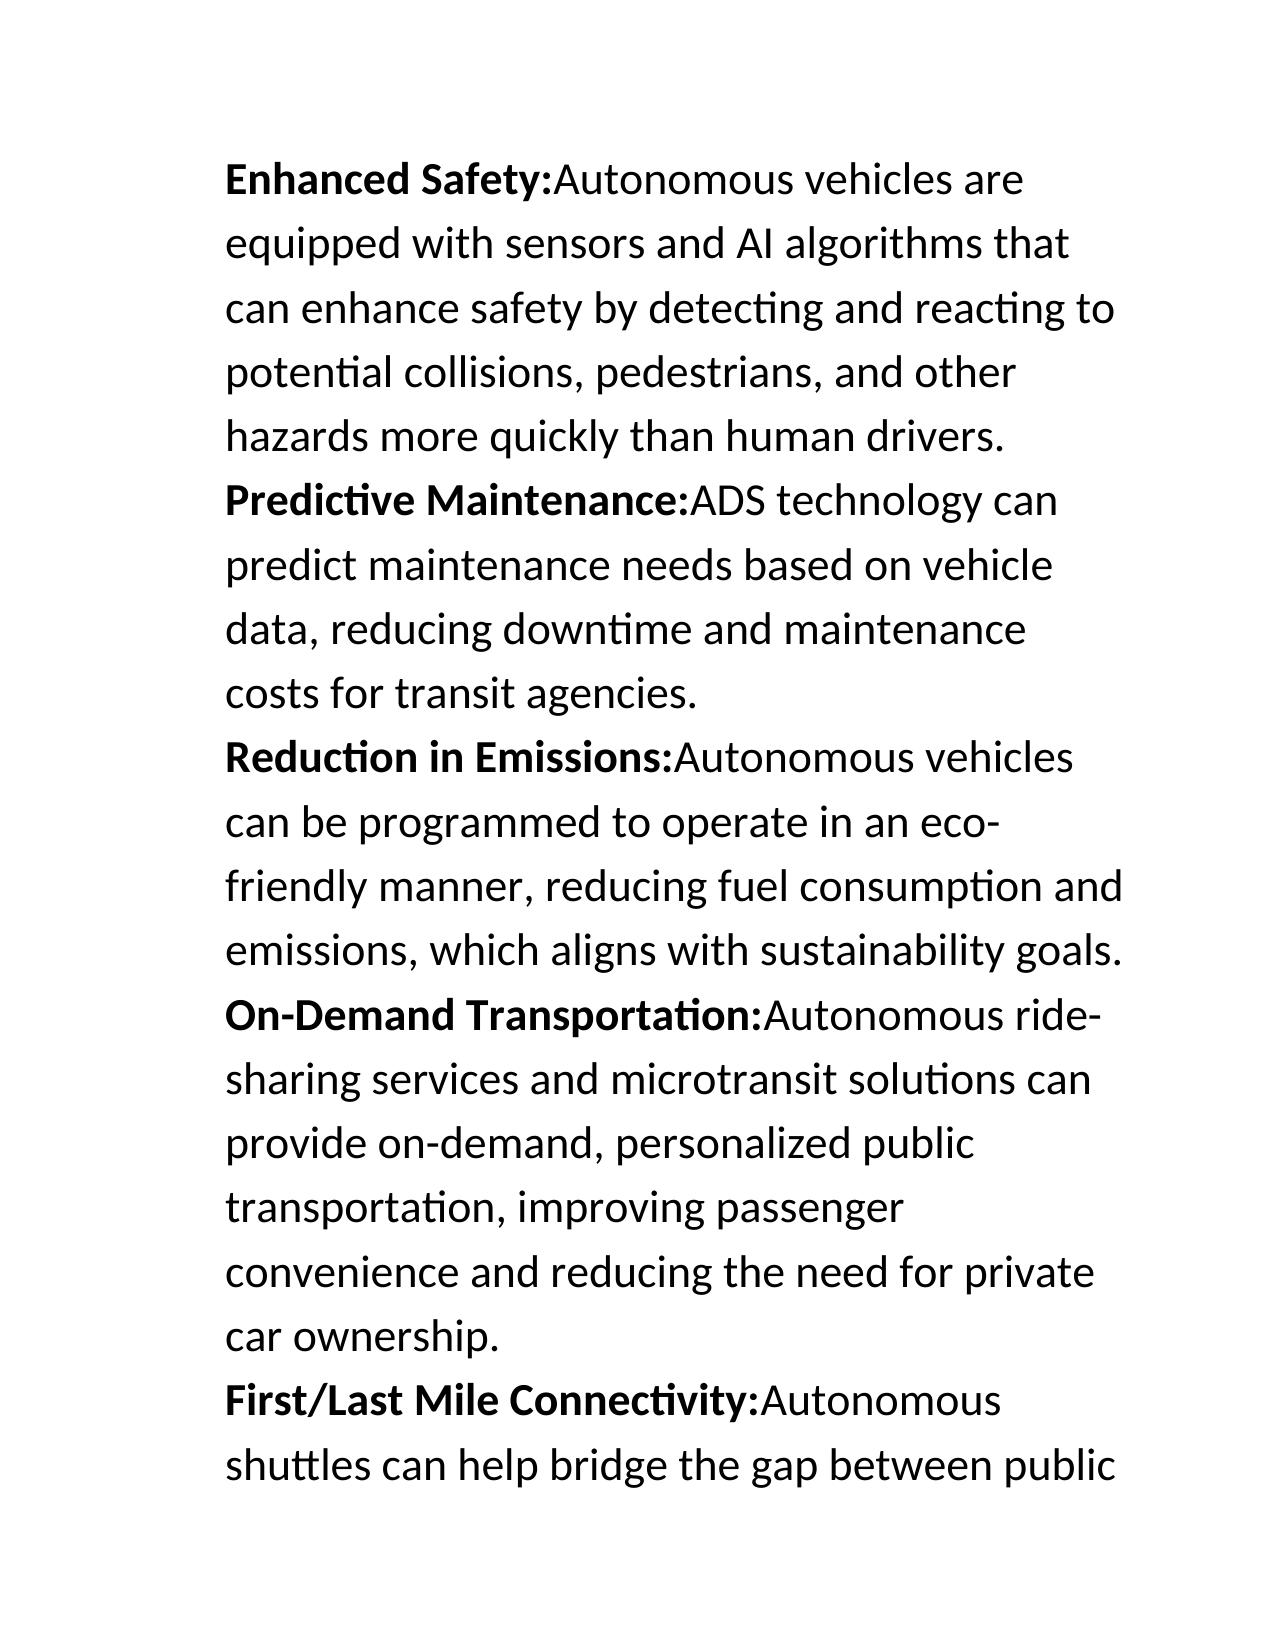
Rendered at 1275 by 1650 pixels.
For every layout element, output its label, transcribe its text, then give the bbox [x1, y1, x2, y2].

list Enhanced Safety:Autonomous vehicles are equipped with sensors and AI algorithms that can enhance safety by detecting and reacting to potential collisions, pedestrians, and other hazards more quickly than human drivers. [225, 150, 1125, 463]
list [225, 1371, 1125, 1491]
list Reduction in Emissions:Autonomous vehicles can be programmed to operate in an eco-friendly manner, reducing fuel consumption and emissions, which aligns with sustainability goals. [225, 728, 1125, 977]
list Predictive Maintenance:ADS technology can predict maintenance needs based on vehicle data, reducing downtime and maintenance costs for transit agencies. [225, 471, 1125, 720]
list On-Demand Transportation:Autonomous ride-sharing services and microtransit solutions can provide on-demand, personalized public transportation, improving passenger convenience and reducing the need for private car ownership. [225, 986, 1125, 1363]
